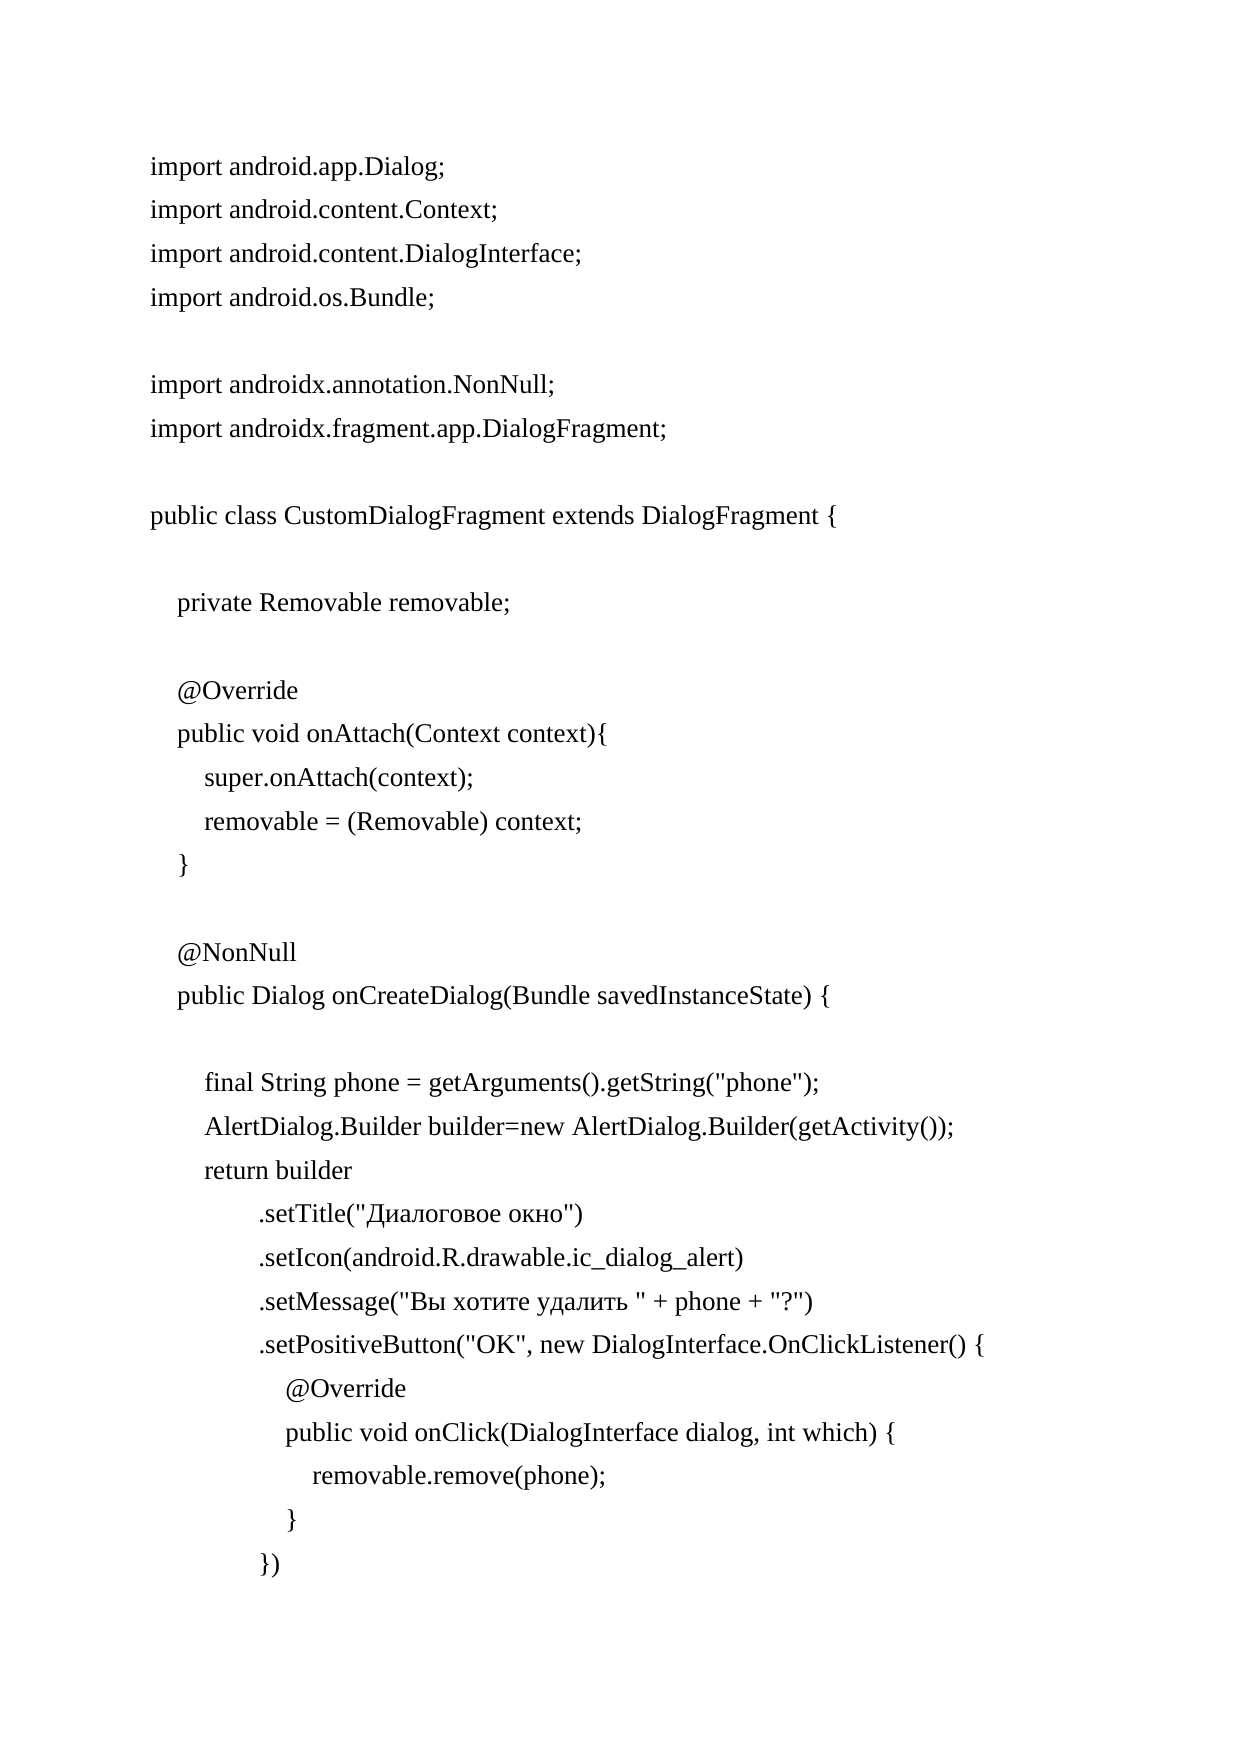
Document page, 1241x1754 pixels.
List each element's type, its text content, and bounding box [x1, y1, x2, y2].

text } [150, 1503, 1090, 1534]
text final String phone = getArguments().getString("phone"); [150, 1067, 1090, 1098]
text public void onClick(DialogInterface dialog, int which) { [150, 1416, 1090, 1447]
text import androidx.annotation.NonNull; [150, 368, 1090, 399]
text import android.content.DialogInterface; [150, 237, 1090, 268]
text public Dialog onCreateDialog(Bundle savedInstanceState) { [150, 979, 1090, 1010]
text }) [150, 1547, 1090, 1578]
text @Override [150, 1372, 1090, 1403]
text import android.os.Bundle; [150, 281, 1090, 312]
text public void onAttach(Context context){ [150, 717, 1090, 748]
text removable.remove(phone); [150, 1459, 1090, 1491]
text return builder [150, 1154, 1090, 1185]
text .setTitle("Диалоговое окно") [150, 1197, 1090, 1229]
text public class CustomDialogFragment extends DialogFragment { [150, 499, 1090, 530]
text } [150, 848, 1090, 879]
text .setMessage("Вы хотите удалить " + phone + "?") [150, 1285, 1090, 1316]
text import android.app.Dialog; [150, 150, 1090, 181]
text @Override [150, 674, 1090, 705]
text @NonNull [150, 936, 1090, 967]
text private Removable removable; [150, 586, 1090, 618]
text .setPositiveButton("OK", new DialogInterface.OnClickListener() { [150, 1328, 1090, 1359]
text import androidx.fragment.app.DialogFragment; [150, 412, 1090, 443]
text .setIcon(android.R.drawable.ic_dialog_alert) [150, 1241, 1090, 1272]
text import android.content.Context; [150, 194, 1090, 225]
text AlertDialog.Builder builder=new AlertDialog.Builder(getActivity()); [150, 1110, 1090, 1141]
text removable = (Removable) context; [150, 805, 1090, 836]
text super.onAttach(context); [150, 761, 1090, 792]
